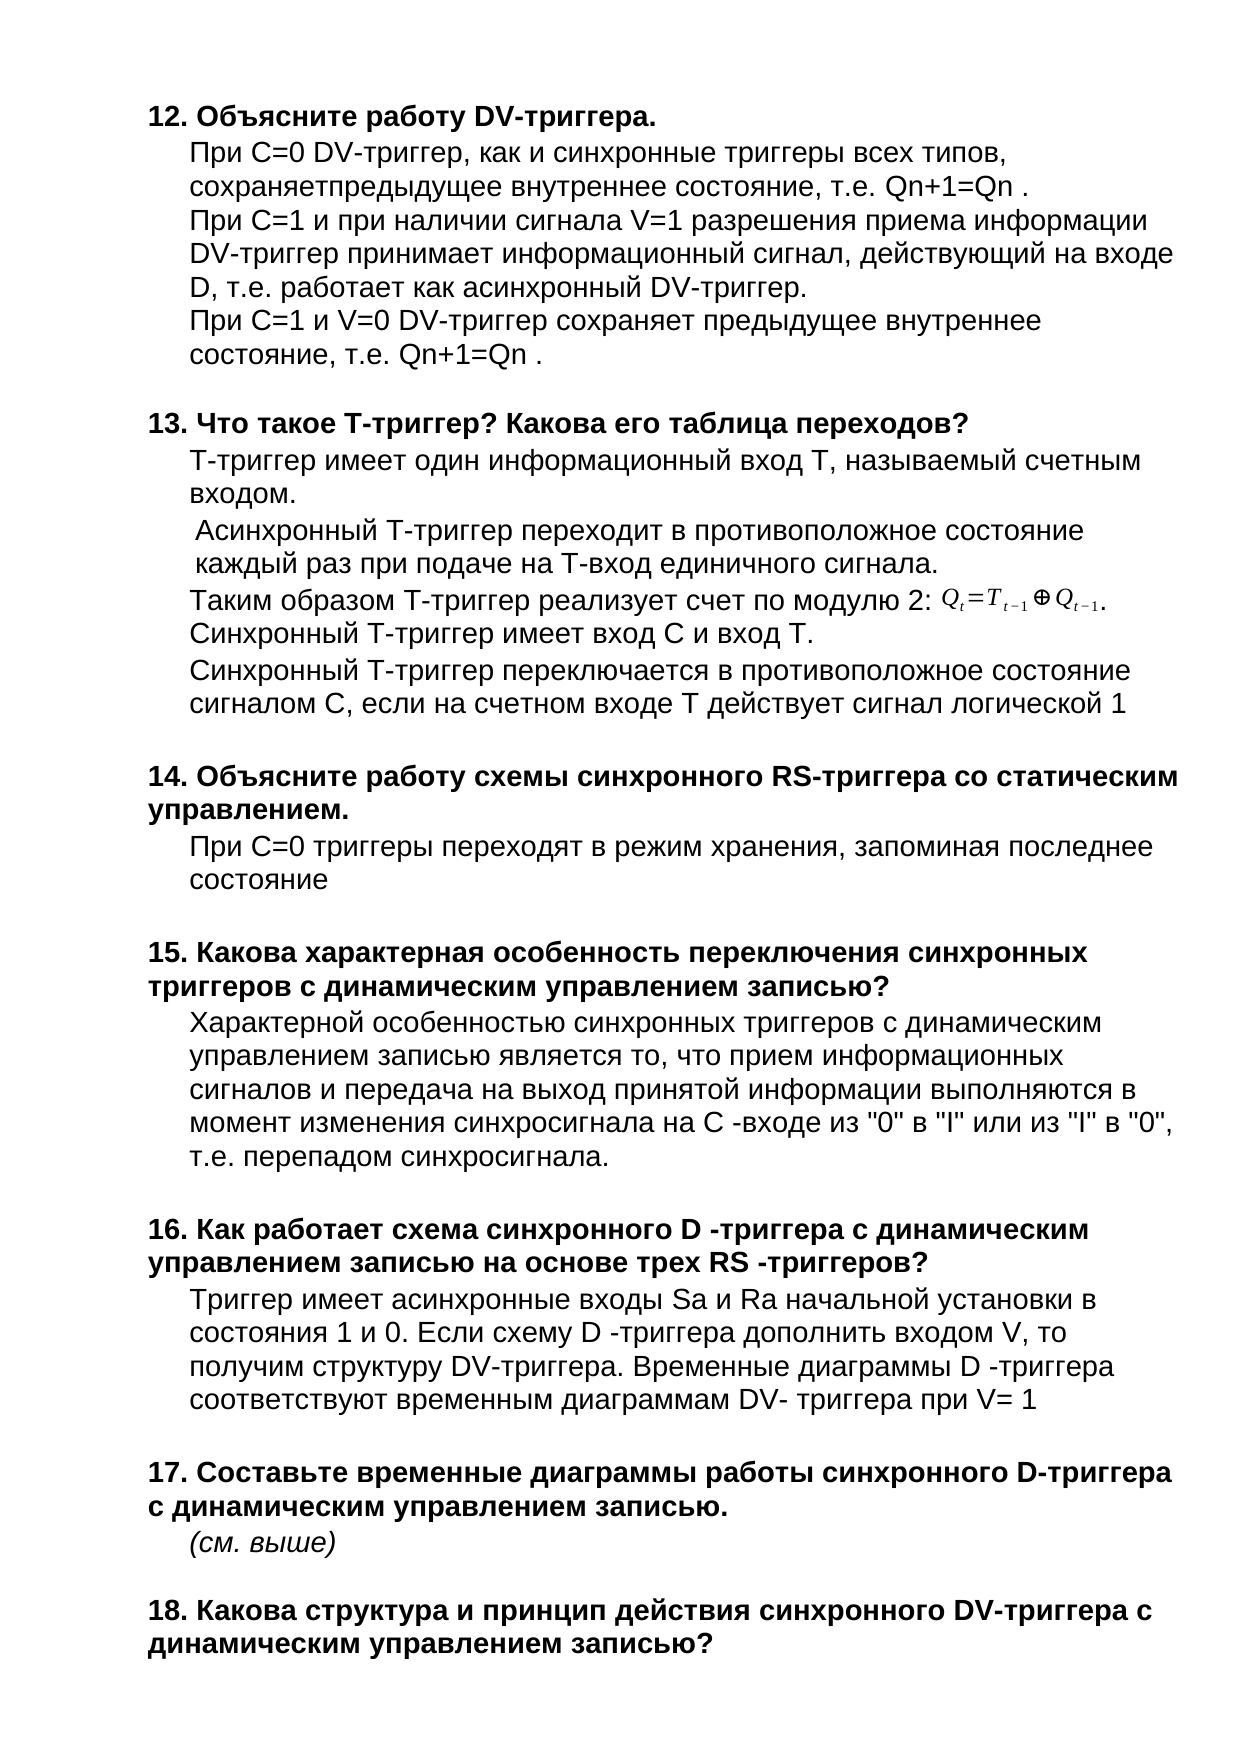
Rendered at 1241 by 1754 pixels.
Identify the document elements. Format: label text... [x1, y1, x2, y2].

text 12. Объясните работу DV-триггера. [148, 99, 1181, 133]
text При С=0 DV-триггер, как и синхронные триггеры всех типов, сохраняетпредыдущее внутреннее состояние, т.е. Qn+1=Qn . [189, 135, 1181, 202]
text 14. Объясните работу схемы синхронного RS-триггера со статическим управлением. [148, 759, 1181, 826]
text Т-триггер имеет один информационный вход Т, называемый счетным входом. [189, 443, 1181, 510]
text При С=0 триггеры переходят в режим хранения, запоминая последнее состояние [189, 829, 1181, 896]
text 17. Составьте временные диаграммы работы синхронного D-триггера с динамическим управлением записью. [148, 1455, 1181, 1522]
text При С=1 и V=0 DV-триггер сохраняет предыдущее внутреннее состояние, т.е. Qn+1=Qn . [189, 303, 1181, 370]
text 18. Какова структура и принцип действия синхронного DV-триггера с динамическим управлением записью? [148, 1593, 1181, 1660]
text (см. выше) [189, 1525, 1181, 1558]
text При С=1 и при наличии сигнала V=1 разрешения приема информации DV-триггер принимает информационный сигнал, действующий на входе D, т.е. работает как асинхронный DV-триггер. [189, 202, 1181, 303]
text Триггер имеет асинхронные входы Sa и Ra начальной установки в состояния 1 и 0. Если схему D -триггера дополнить входом V, то получим структуру DV-триггера. Временные диаграммы D -триггера соответствуют временным диаграммам DV- триггера при V= 1 [189, 1282, 1181, 1416]
text 15. Какова характерная особенность переключения синхронных триггеров с динамическим управлением записью? [148, 935, 1181, 1002]
text 13. Что такое T-триггер? Какова его таблица переходов? [148, 407, 1181, 440]
text Таким образом Т-триггер реализует счет по модулю 2: . Синхронный Т-триггер имеет вход С и вход Т. [189, 583, 1181, 650]
text 16. Как работает схема синхронного D -триггера с динамическим управлением записью на основе трех RS -триггеров? [148, 1212, 1181, 1279]
text Характерной особенностью синхронных триггеров с динамическим управлением записью является то, что прием информационных сигналов и передача на выход принятой информации выполняются в момент изменения синхросигнала на С -входе из "0" в "I" или из "I" в "0", т.е. перепадом синхросигнала. [189, 1005, 1181, 1173]
text Асинхронный Т-триггер переходит в противоположное состояние каждый раз при подаче на Т-вход единичного сигнала. [195, 513, 1181, 580]
text Синхронный Т-триггер переключается в противоположное состояние сигналом С, если на счетном входе Т действует сигнал логической 1 [189, 653, 1181, 720]
